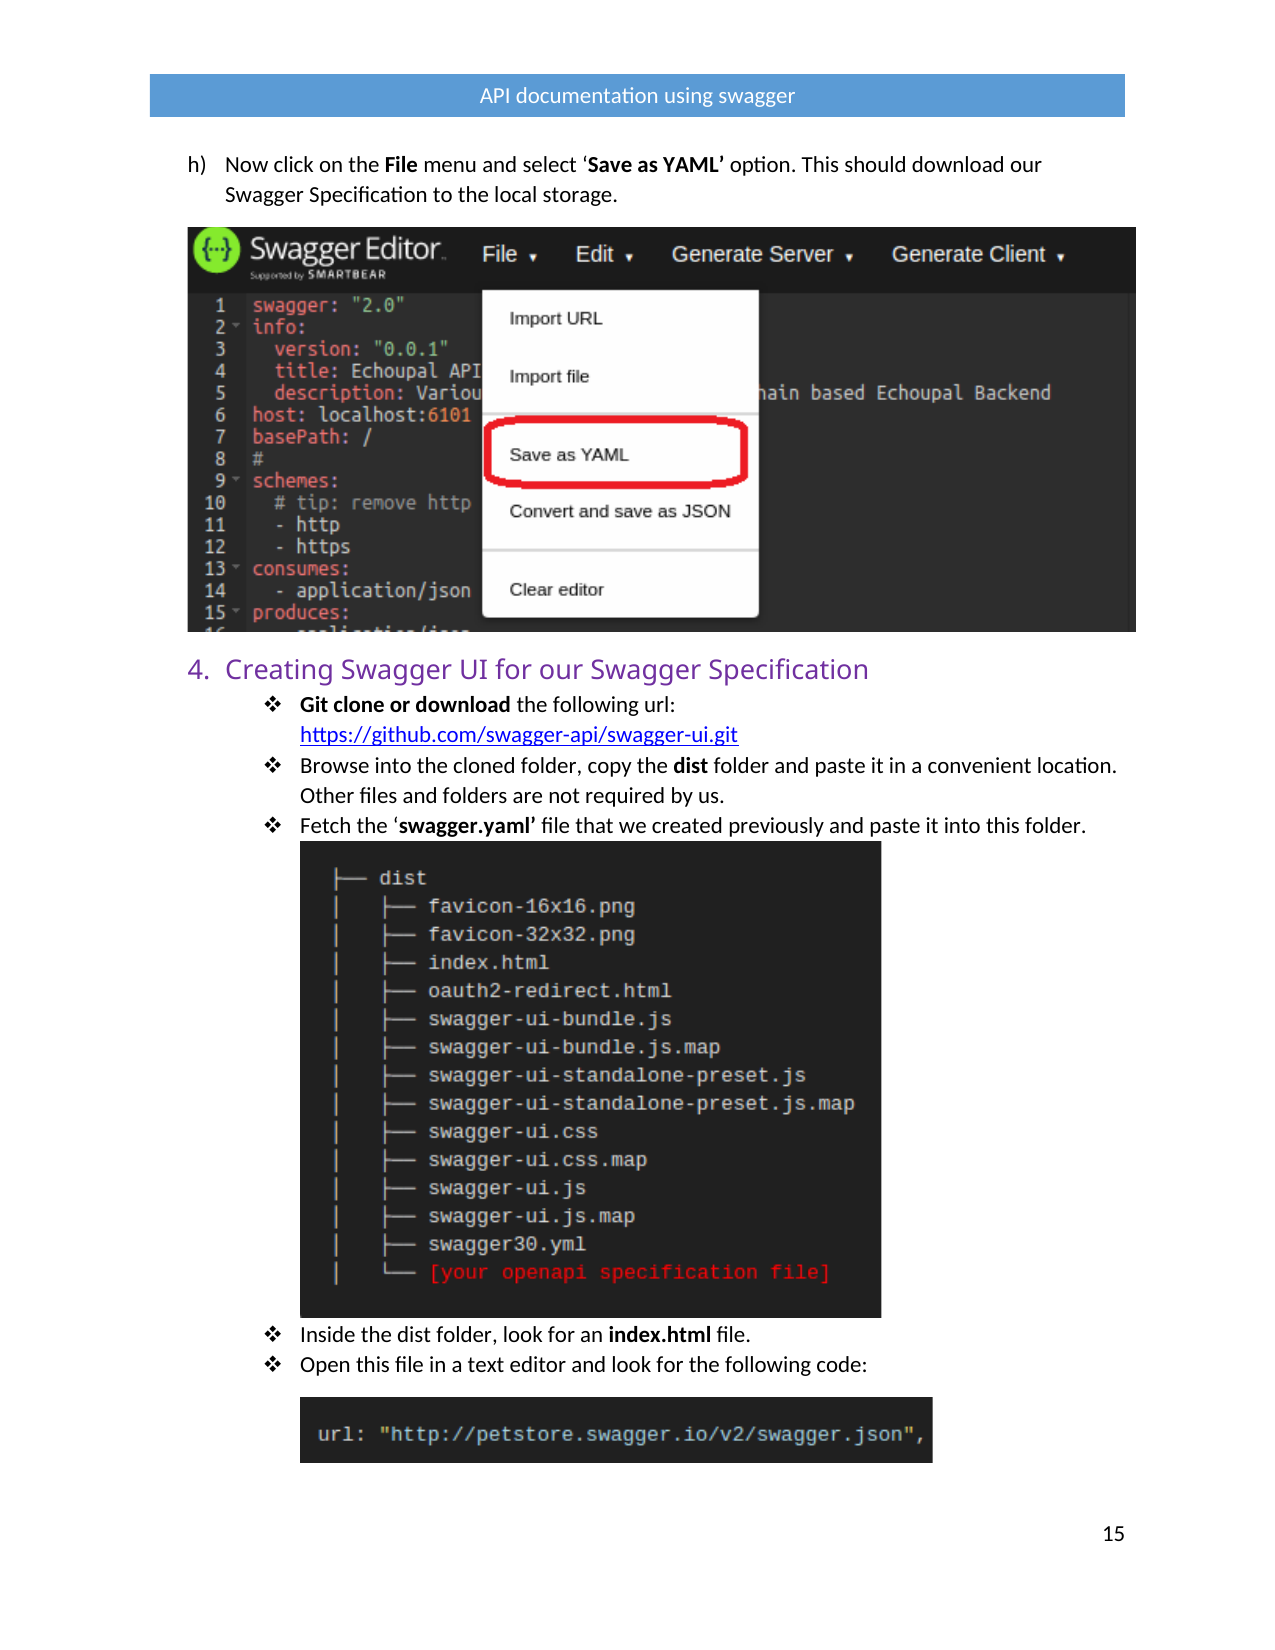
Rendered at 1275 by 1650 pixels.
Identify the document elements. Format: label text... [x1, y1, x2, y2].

list https://github.com/swagger-api/swagger-ui.git [300, 721, 1125, 749]
picture [187, 227, 1136, 632]
picture [300, 841, 882, 1318]
list Fetch the ‘swagger.yaml’ file that we created previously and paste it into this folder. [262, 811, 1125, 839]
list Git clone or download the following url: [262, 690, 1125, 718]
subtitle Creating Swagger UI for our Swagger Specification [187, 651, 1125, 687]
list Inside the dist folder, look for an index.html file. [262, 1320, 1125, 1348]
list Open this file in a text editor and look for the following code: [262, 1350, 1125, 1378]
list Browse into the cloned folder, copy the dist folder and paste it in a convenient location. Other files and folders are not required by us. [262, 751, 1125, 809]
list Now click on the File menu and select ‘Save as YAML’ option. This should download our Swagger Specification to the local storage. [187, 150, 1125, 208]
picture [300, 1397, 933, 1463]
